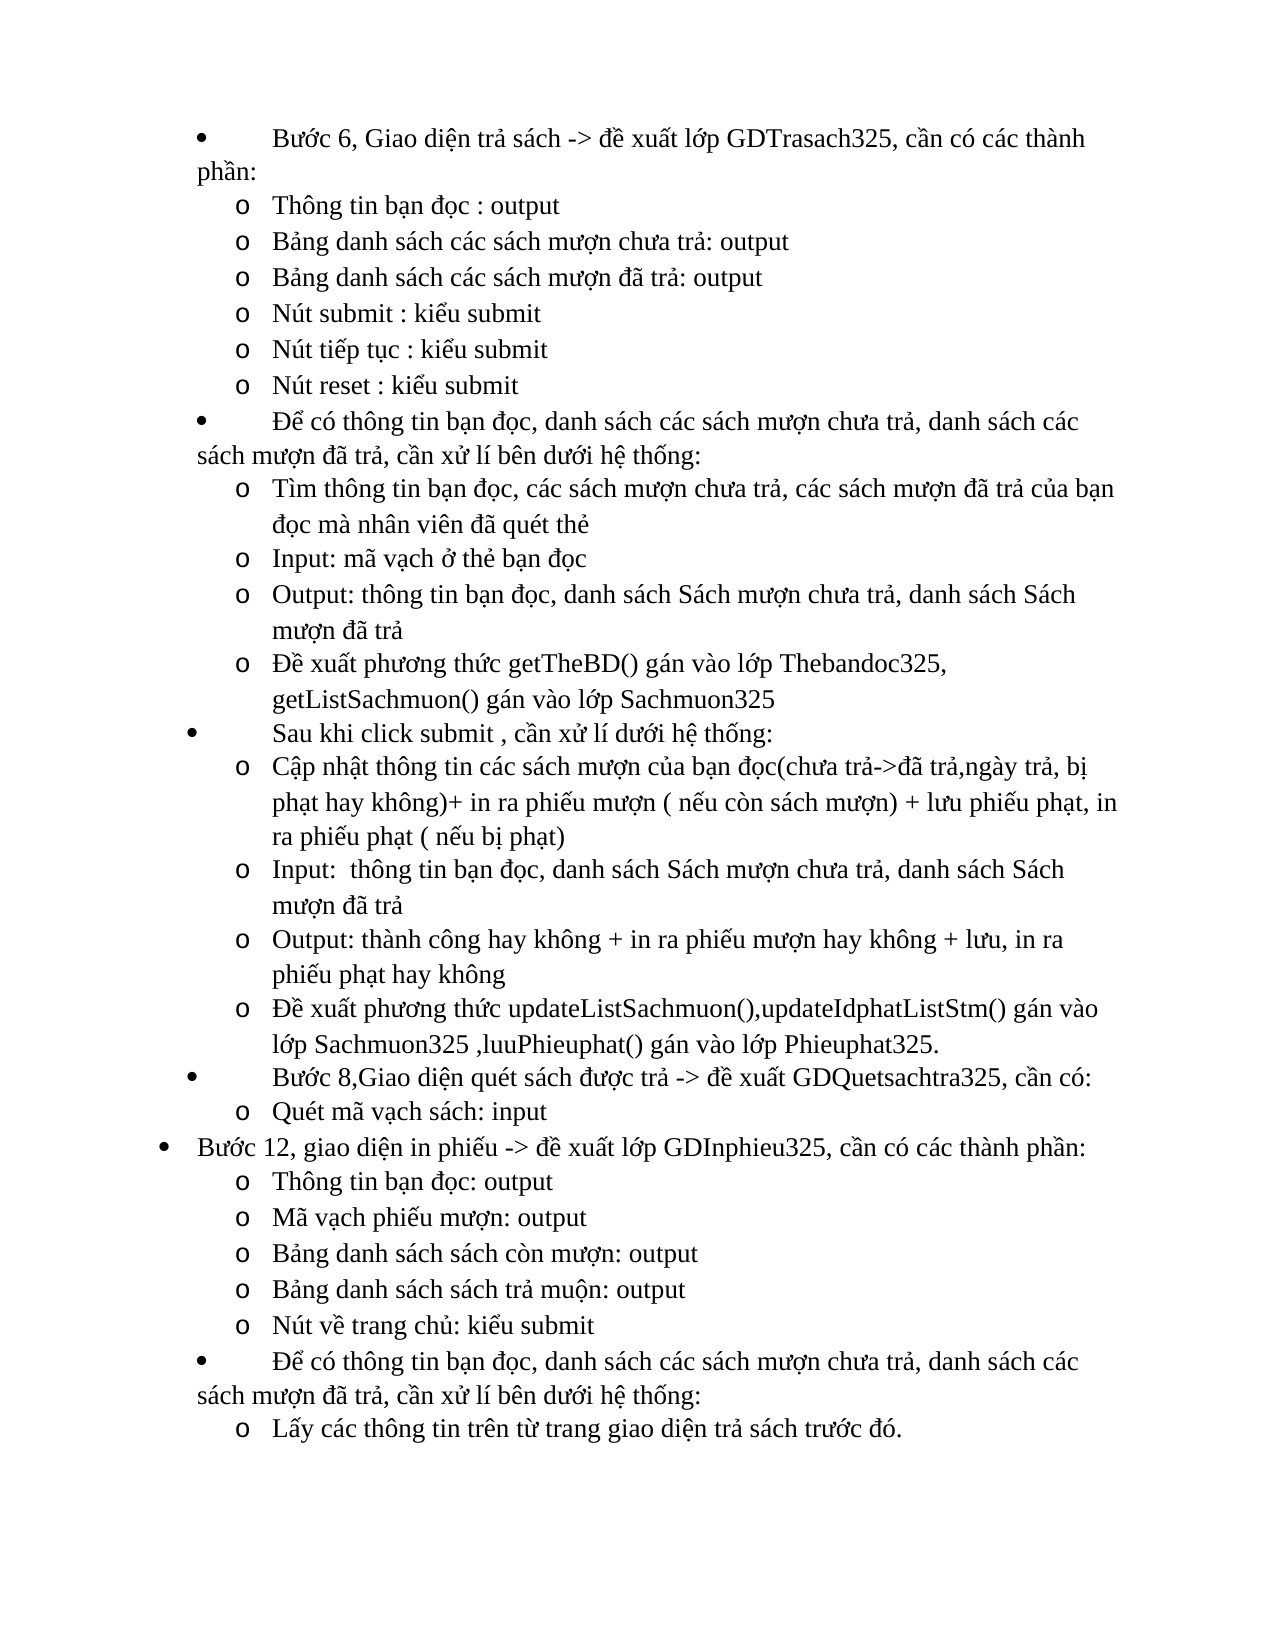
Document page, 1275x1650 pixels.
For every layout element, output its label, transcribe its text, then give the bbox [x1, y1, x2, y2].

list Đề xuất phương thức getTheBD() gán vào lớp Thebandoc325, getListSachmuon() gán vào lớp Sachmuon325 [234, 647, 1125, 714]
list Bước 8,Giao diện quét sách được trả -> đề xuất GDQuetsachtra325, cần có: [187, 1061, 1125, 1093]
list Sau khi click submit , cần xử lí dưới hệ thống: [187, 717, 1125, 748]
list Tìm thông tin bạn đọc, các sách mượn chưa trả, các sách mượn đã trả của bạn đọc mà nhân viên đã quét thẻ [234, 472, 1125, 539]
list Thông tin bạn đọc : output [234, 189, 1125, 222]
list Bảng danh sách sách trả muộn: output [234, 1273, 1125, 1307]
list Cập nhật thông tin các sách mượn của bạn đọc(chưa trả->đã trả,ngày trả, bị phạt hay không)+ in ra phiếu mượn ( nếu còn sách mượn) + lưu phiếu phạt, in ra phiếu phạt ( nếu bị phạt) [234, 750, 1125, 851]
list Bước 12, giao diện in phiếu -> đề xuất lớp GDInphieu325, cần có các thành phần: [159, 1131, 1125, 1162]
list Nút tiếp tục : kiểu submit [234, 333, 1125, 367]
list Bước 6, Giao diện trả sách -> đề xuất lớp GDTrasach325, cần có các thành phần: [197, 122, 1125, 187]
list Input: mã vạch ở thẻ bạn đọc [234, 542, 1125, 575]
list Để có thông tin bạn đọc, danh sách các sách mượn chưa trả, danh sách các sách mượn đã trả, cần xử lí bên dưới hệ thống: [197, 405, 1125, 470]
list Bảng danh sách sách còn mượn: output [234, 1237, 1125, 1271]
list Thông tin bạn đọc: output [234, 1165, 1125, 1198]
list Output: thành công hay không + in ra phiếu mượn hay không + lưu, in ra phiếu phạt hay không [234, 923, 1125, 990]
list Input: thông tin bạn đọc, danh sách Sách mượn chưa trả, danh sách Sách mượn đã trả [234, 853, 1125, 920]
list Mã vạch phiếu mượn: output [234, 1201, 1125, 1234]
list Nút submit : kiểu submit [234, 297, 1125, 331]
list Quét mã vạch sách: input [234, 1095, 1125, 1129]
list Bảng danh sách các sách mượn đã trả: output [234, 261, 1125, 294]
list Để có thông tin bạn đọc, danh sách các sách mượn chưa trả, danh sách các sách mượn đã trả, cần xử lí bên dưới hệ thống: [197, 1345, 1125, 1410]
list Đề xuất phương thức updateListSachmuon(),updateIdphatListStm() gán vào lớp Sachmuon325 ,luuPhieuphat() gán vào lớp Phieuphat325. [234, 992, 1125, 1059]
list Output: thông tin bạn đọc, danh sách Sách mượn chưa trả, danh sách Sách mượn đã trả [234, 578, 1125, 645]
list Lấy các thông tin trên từ trang giao diện trả sách trước đó. [234, 1412, 1125, 1446]
list Nút về trang chủ: kiểu submit [234, 1309, 1125, 1343]
list Nút reset : kiểu submit [234, 369, 1125, 403]
list Bảng danh sách các sách mượn chưa trả: output [234, 225, 1125, 258]
